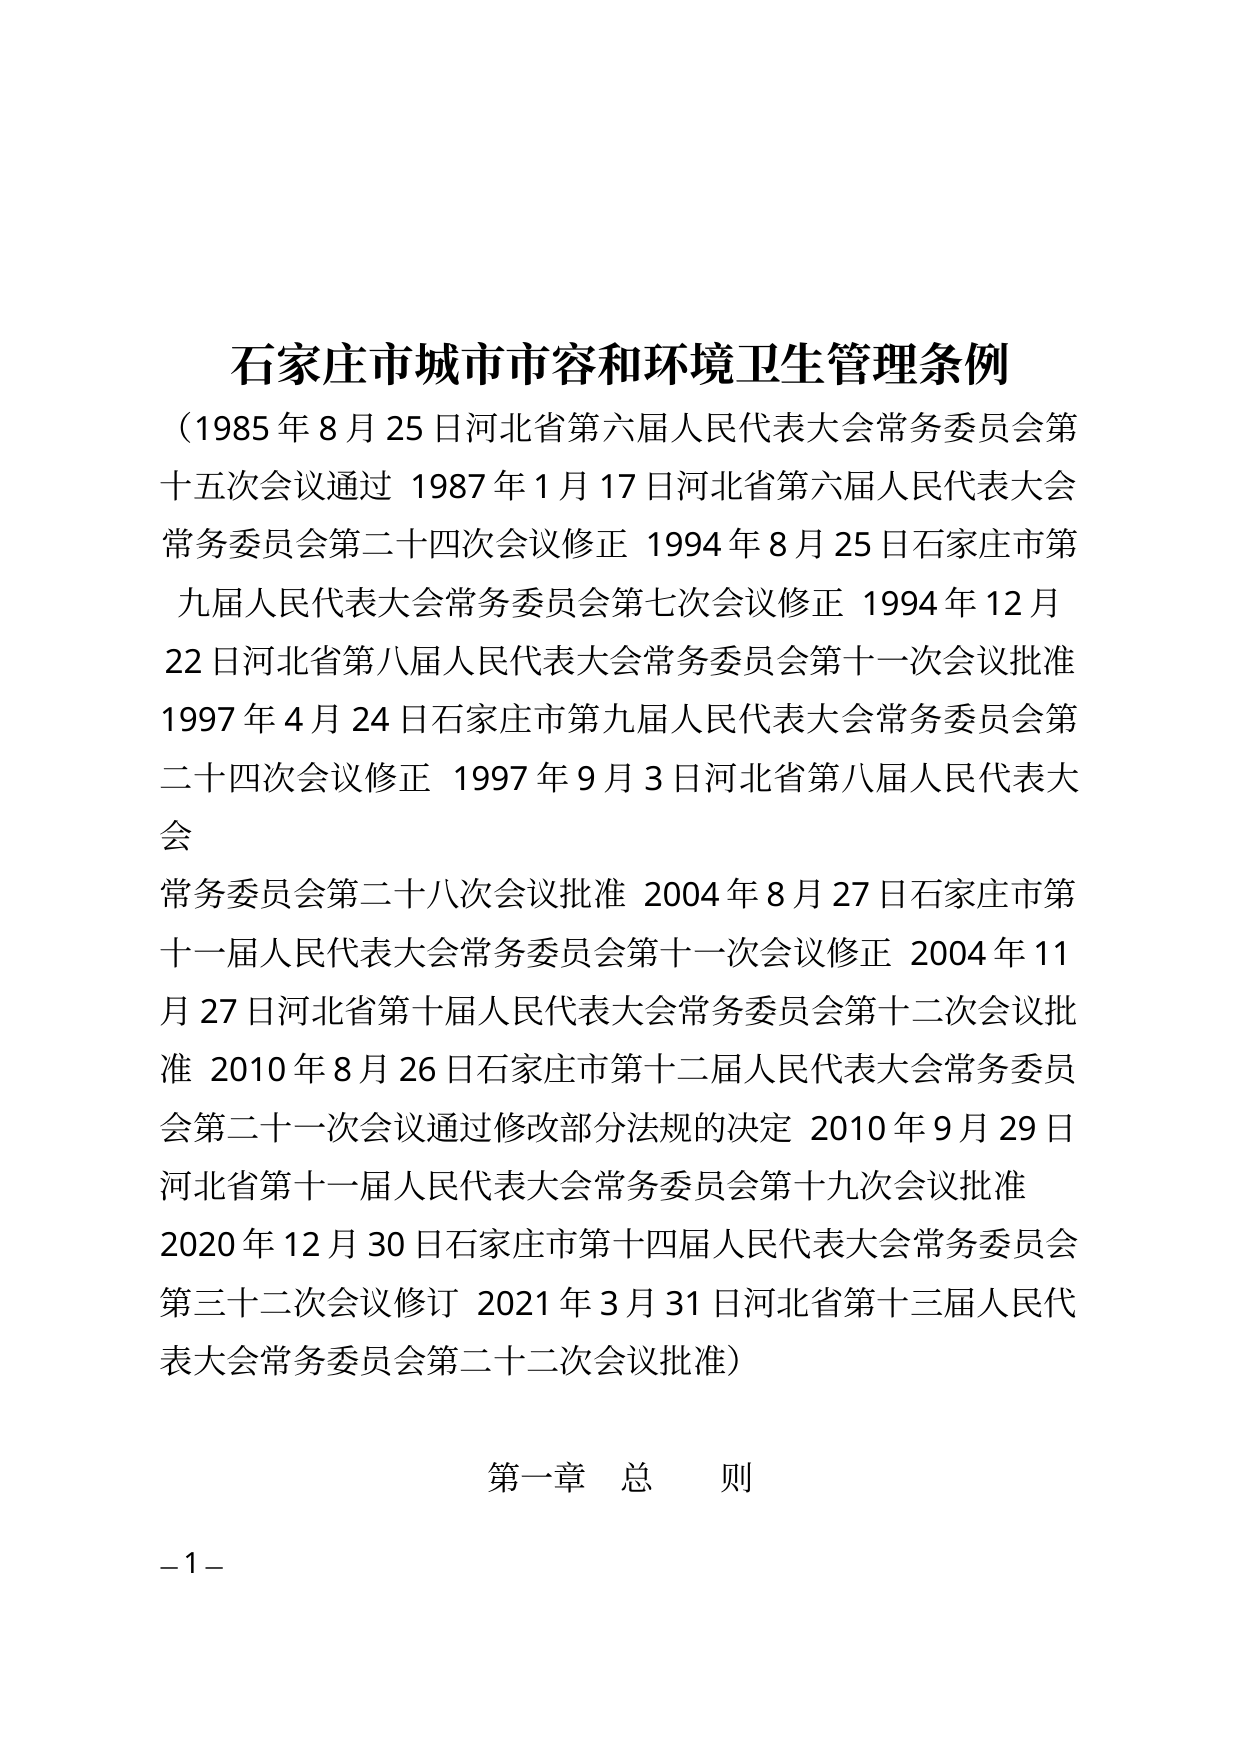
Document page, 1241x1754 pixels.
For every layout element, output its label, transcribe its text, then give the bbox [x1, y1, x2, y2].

text 常务委员会第二十八次会议批准 2004年8月27日石家庄市第十一届人民代表大会常务委员会第十一次会议修正 2004年11月27日河北省第十届人民代表大会常务委员会第十二次会议批准 2010年8月26日石家庄市第十二届人民代表大会常务委员会第二十一次会议通过修改部分法规的决定 2010年9月29日河北省第十一届人民代表大会常务委员会第十九次会议批准2020年12月30日石家庄市第十四届人民代表大会常务委员会第三十二次会议修订 2021年3月31日河北省第十三届人民代表大会常务委员会第二十二次会议批准） [159, 860, 1081, 1385]
text 第一章 总 则 [159, 1443, 1081, 1502]
text 1997年4月24日石家庄市第九届人民代表大会常务委员会第二十四次会议修正 1997年9月3日河北省第八届人民代表大会 [159, 685, 1081, 860]
text 石家庄市城市市容和环境卫生管理条例 [159, 335, 1081, 393]
text （1985年8月25日河北省第六届人民代表大会常务委员会第十五次会议通过 1987年1月17日河北省第六届人民代表大会 [159, 393, 1081, 510]
text 常务委员会第二十四次会议修正 1994年8月25日石家庄市第九届人民代表大会常务委员会第七次会议修正 1994年12月22日河北省第八届人民代表大会常务委员会第十一次会议批准 [159, 510, 1081, 685]
